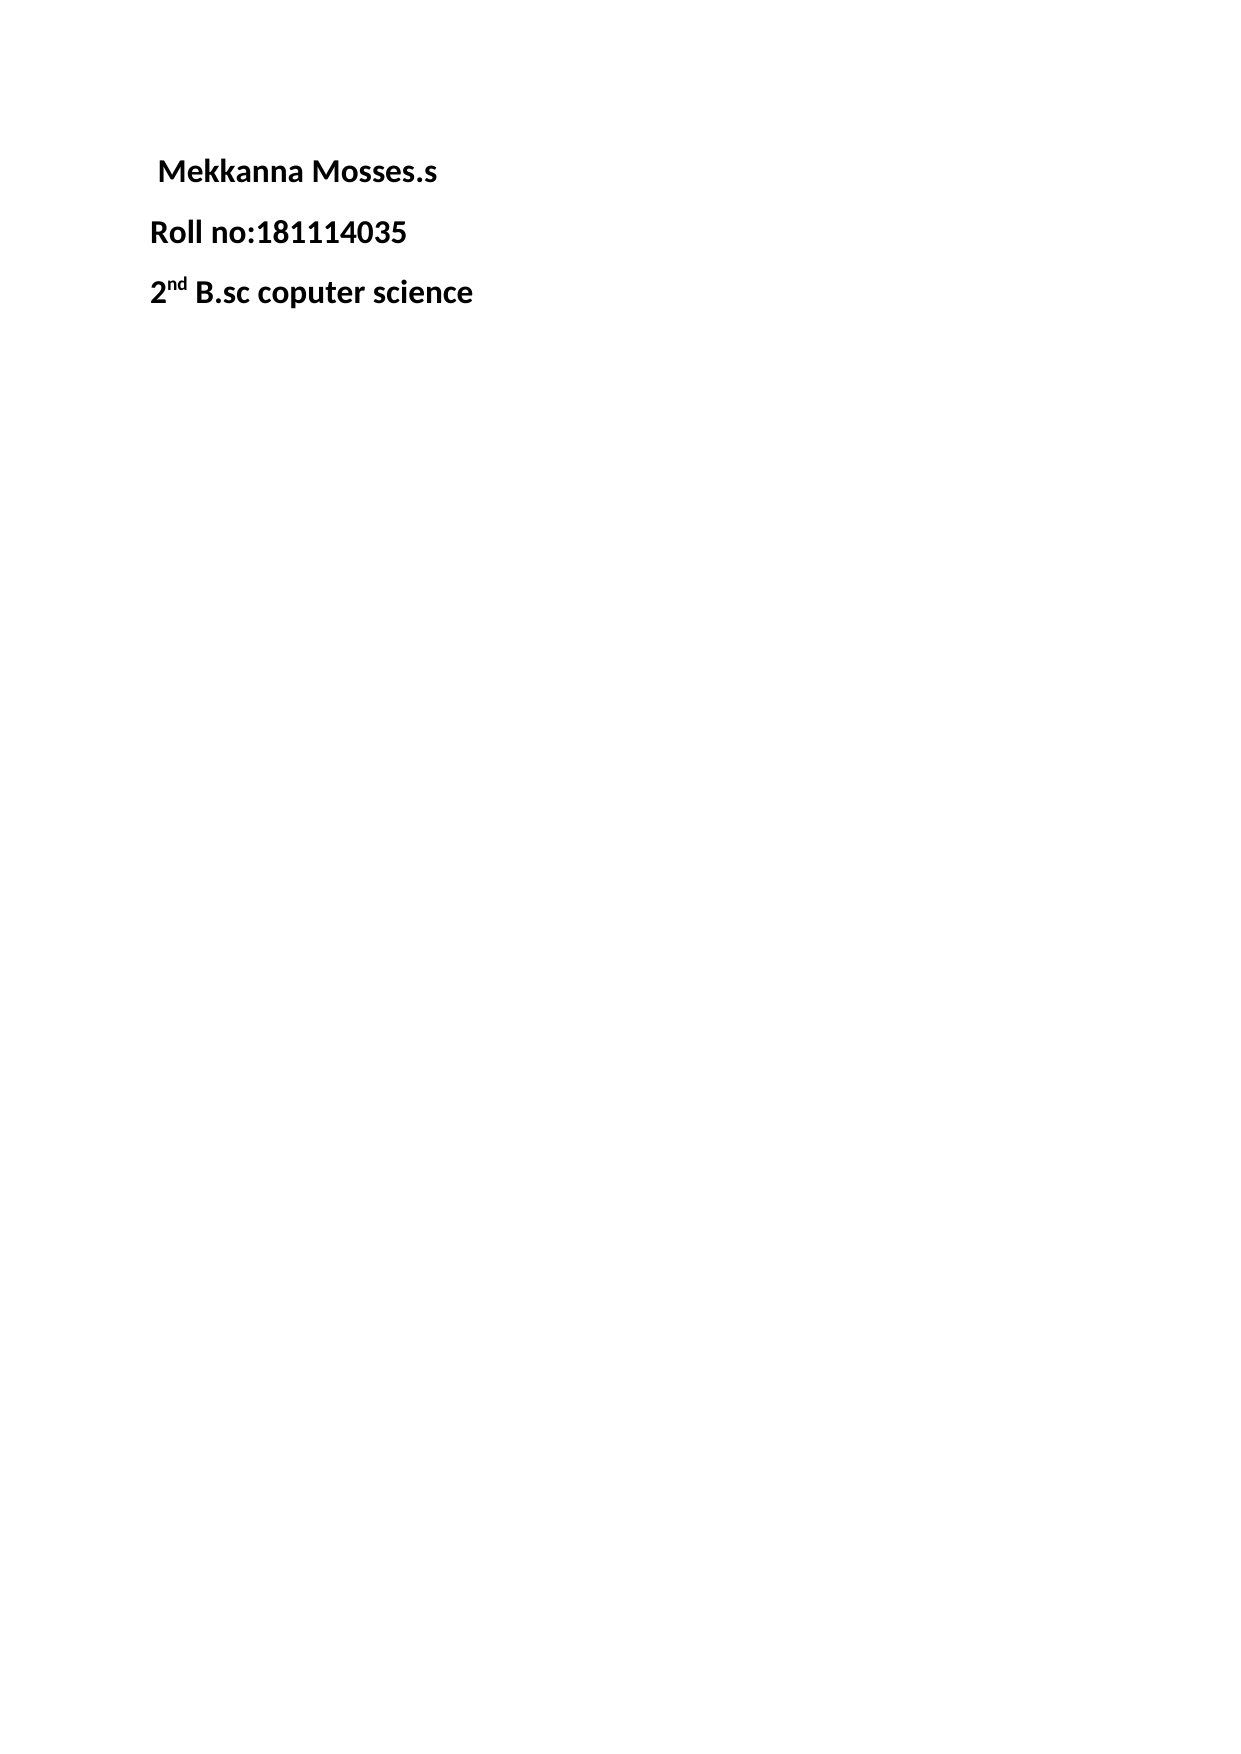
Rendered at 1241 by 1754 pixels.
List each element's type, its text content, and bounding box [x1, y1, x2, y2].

text Mekkanna Mosses.s [150, 150, 1090, 191]
text Roll no:181114035 [150, 211, 1090, 251]
text 2nd B.sc coputer science [150, 271, 1090, 312]
